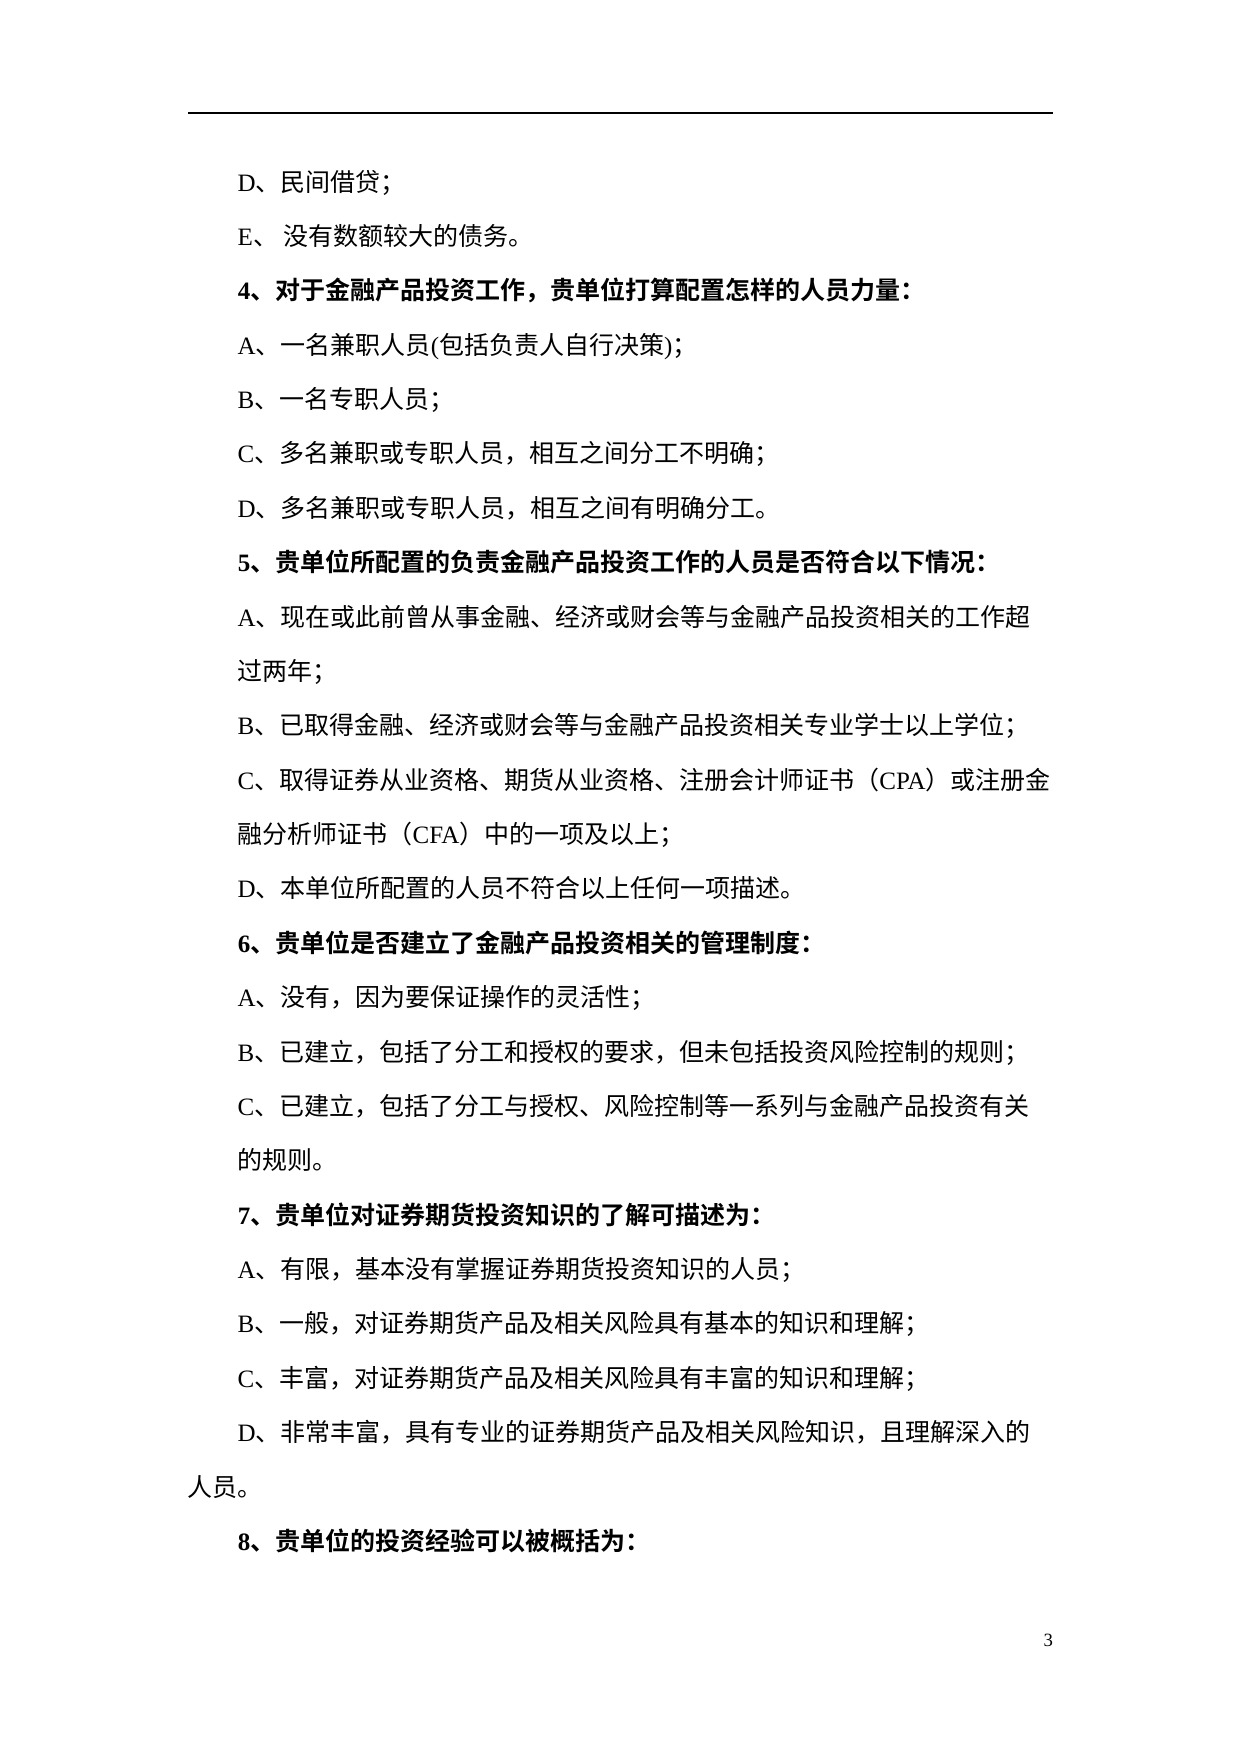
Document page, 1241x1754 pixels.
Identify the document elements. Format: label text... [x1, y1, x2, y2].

text 5、贵单位所配置的负责金融产品投资工作的人员是否符合以下情况： [187, 543, 1053, 579]
text D、本单位所配置的人员不符合以上任何一项描述。 [187, 869, 1053, 905]
text B、已取得金融、经济或财会等与金融产品投资相关专业学士以上学位； [237, 706, 1053, 742]
text A、现在或此前曾从事金融、经济或财会等与金融产品投资相关的工作超过两年； [237, 597, 1053, 688]
text C、多名兼职或专职人员，相互之间分工不明确； [187, 434, 1053, 470]
text A、有限，基本没有掌握证券期货投资知识的人员； [187, 1249, 1053, 1286]
text C、已建立，包括了分工与授权、风险控制等一系列与金融产品投资有关的规则。 [237, 1086, 1053, 1177]
text C、取得证券从业资格、期货从业资格、注册会计师证书（CPA）或注册金融分析师证书（CFA）中的一项及以上； [237, 760, 1053, 851]
text A、一名兼职人员(包括负责人自行决策)； [187, 325, 1053, 361]
text D、民间借贷； [187, 162, 1053, 198]
text 8、贵单位的投资经验可以被概括为： [187, 1521, 1053, 1558]
text 6、贵单位是否建立了金融产品投资相关的管理制度： [187, 923, 1053, 959]
text A、没有，因为要保证操作的灵活性； [237, 978, 1053, 1014]
text B、一般，对证券期货产品及相关风险具有基本的知识和理解； [187, 1304, 1053, 1340]
text 4、对于金融产品投资工作，贵单位打算配置怎样的人员力量： [187, 271, 1053, 307]
text 7、贵单位对证券期货投资知识的了解可描述为： [187, 1195, 1053, 1231]
text B、一名专职人员； [187, 379, 1053, 416]
text C、丰富，对证券期货产品及相关风险具有丰富的知识和理解； [187, 1358, 1053, 1394]
text B、已建立，包括了分工和授权的要求，但未包括投资风险控制的规则； [237, 1032, 1053, 1068]
text D、非常丰富，具有专业的证券期货产品及相关风险知识，且理解深入的人员。 [187, 1413, 1053, 1503]
text E、 没有数额较大的债务。 [187, 216, 1053, 253]
text D、多名兼职或专职人员，相互之间有明确分工。 [187, 488, 1053, 524]
